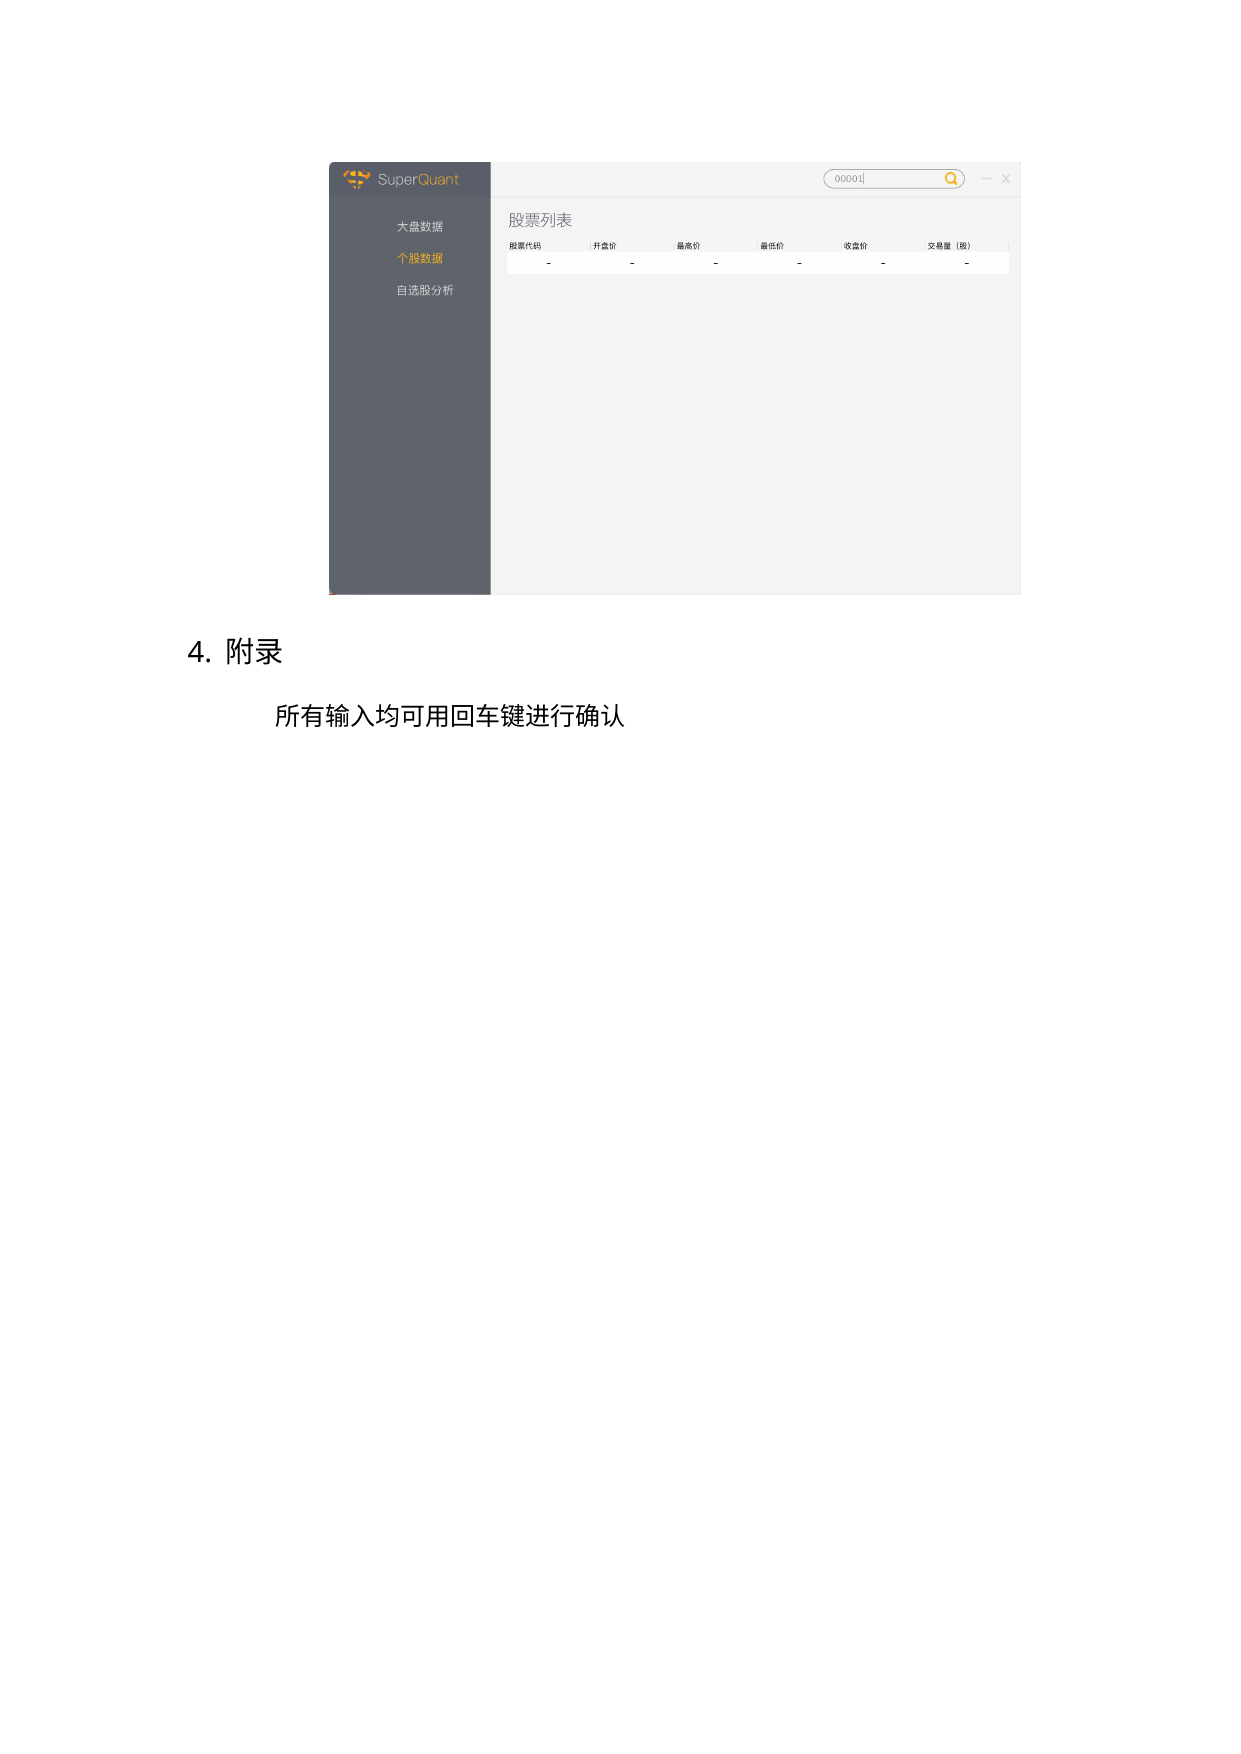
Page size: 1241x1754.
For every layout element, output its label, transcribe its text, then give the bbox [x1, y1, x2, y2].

list 附录 [187, 617, 1053, 682]
list 所有输入均可用回车键进行确认 [275, 682, 1053, 747]
picture [329, 162, 1021, 595]
